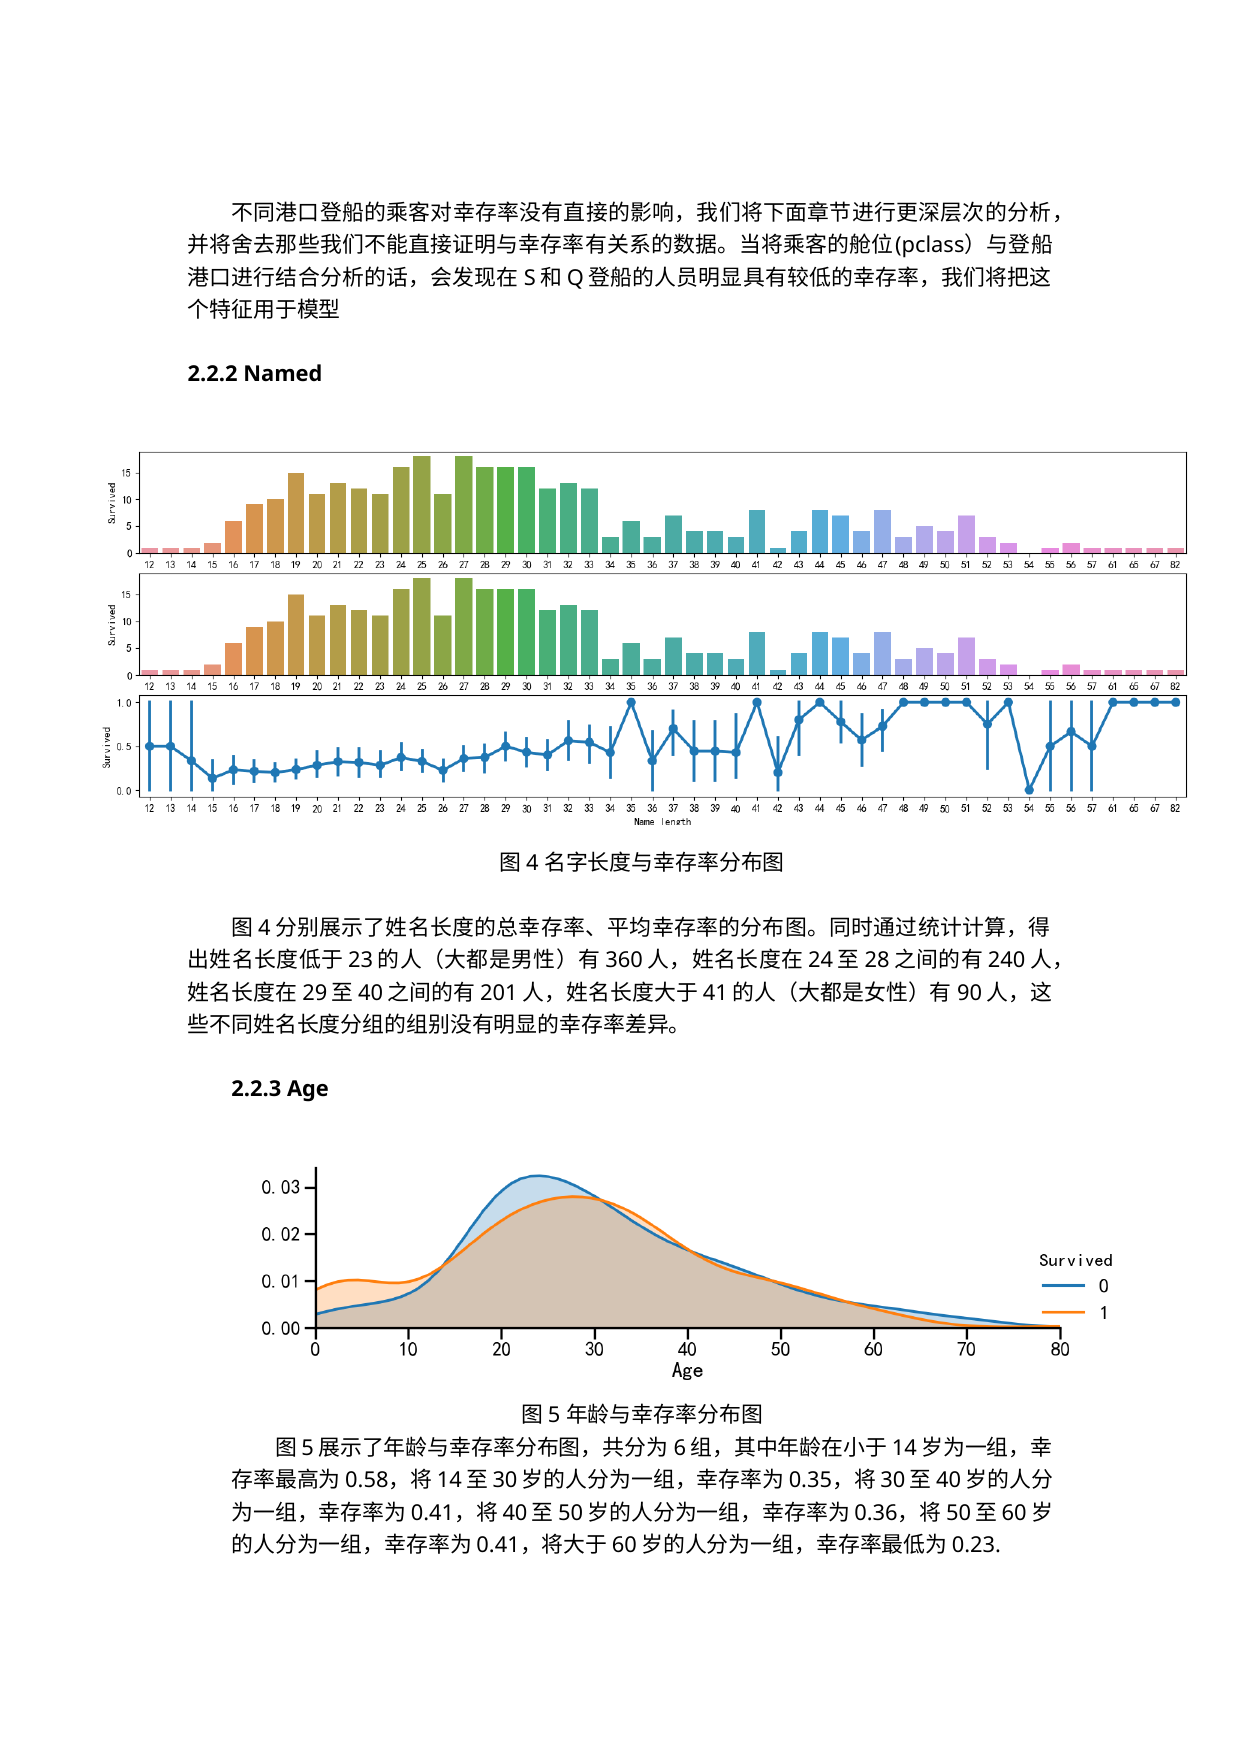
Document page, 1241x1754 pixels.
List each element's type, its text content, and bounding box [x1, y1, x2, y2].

text 不同港口登船的乘客对幸存率没有直接的影响，我们将下面章节进行更深层次的分析，并将舍去那些我们不能直接证明与幸存率有关系的数据。当将乘客的舱位(pclass）与登船港口进行结合分析的话，会发现在S和Q登船的人员明显具有较低的幸存率，我们将把这个特征用于模型 [187, 194, 1053, 324]
text 图5展示了年龄与幸存率分布图，共分为6组，其中年龄在小于14岁为一组，幸存率最高为0.58，将14至30岁的人分为一组，幸存率为0.35，将30至40岁的人分为一组，幸存率为0.41，将40至50岁的人分为一组，幸存率为0.36，将50至60岁的人分为一组，幸存率为0.41，将大于60岁的人分为一组，幸存率最低为0.23. [231, 1429, 1053, 1559]
text 2.2.3 Age [187, 1072, 1053, 1104]
text 图5 年龄与幸存率分布图 [187, 1397, 1053, 1429]
picture [258, 1162, 1124, 1389]
text 图4分别展示了姓名长度的总幸存率、平均幸存率的分布图。同时通过统计计算，得出姓名长度低于23的人（大都是男性）有360人，姓名长度在24至28之间的有240人，姓名长度在29至40之间的有201人，姓名长度大于41的人（大都是女性）有90人，这些不同姓名长度分组的组别没有明显的幸存率差异。 [187, 909, 1053, 1039]
text 图4 名字长度与幸存率分布图 [187, 844, 1053, 877]
picture [102, 440, 1195, 825]
text 2.2.2 Named [187, 357, 1053, 389]
